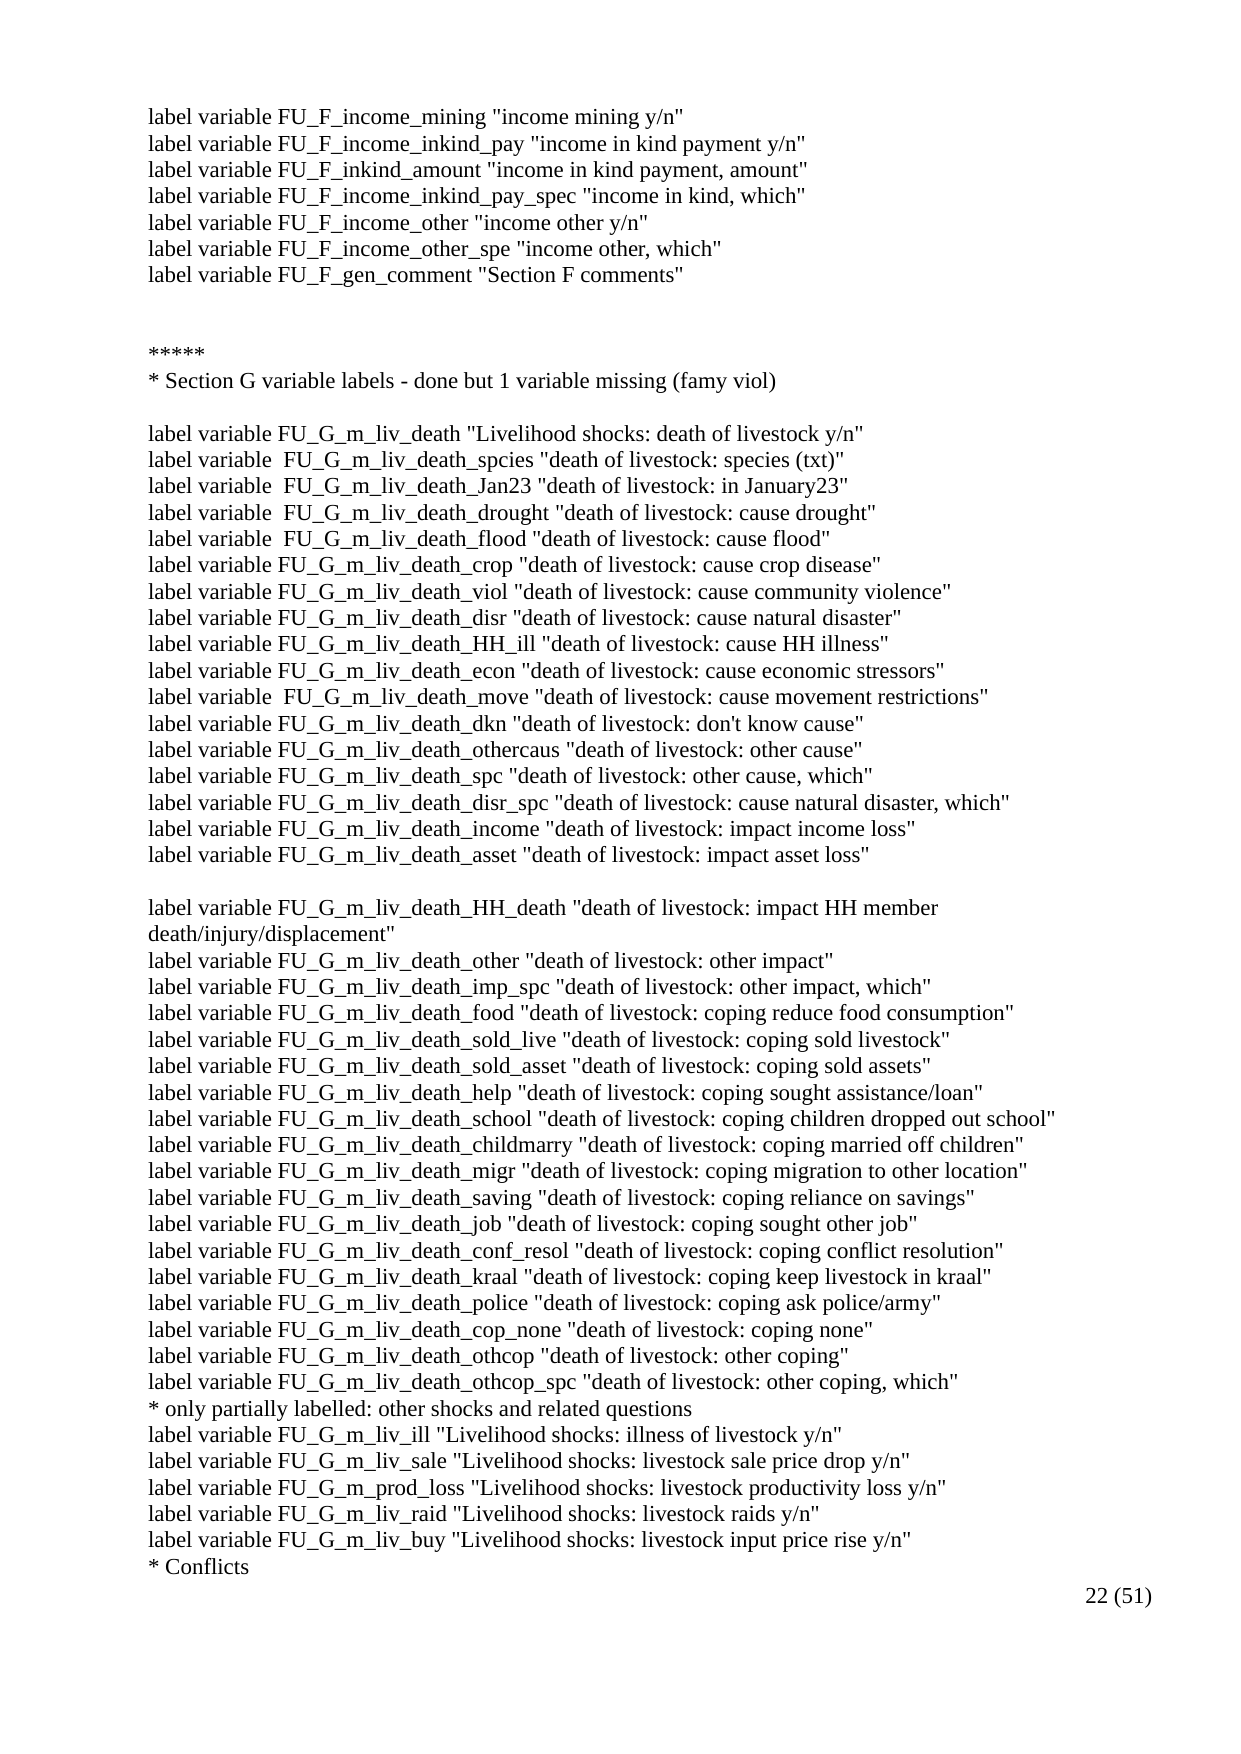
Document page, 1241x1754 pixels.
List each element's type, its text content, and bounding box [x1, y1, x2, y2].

list label variable FU_G_m_liv_death_othcop_spc "death of livestock: other coping, which" [148, 1368, 1152, 1395]
list label variable FU_G_m_liv_raid "Livelihood shocks: livestock raids y/n" [148, 1500, 1152, 1527]
list ***** [148, 341, 1152, 367]
list label variable FU_G_m_liv_death_drought "death of livestock: cause drought" [148, 499, 1152, 525]
list label variable FU_G_m_liv_death_job "death of livestock: coping sought other job" [148, 1210, 1152, 1237]
list label variable FU_G_m_liv_death_childmarry "death of livestock: coping married off children" [148, 1131, 1152, 1158]
list label variable FU_F_gen_comment "Section F comments" [148, 262, 1152, 288]
list label variable FU_G_m_liv_death_spcies "death of livestock: species (txt)" [148, 446, 1152, 472]
list label variable FU_G_m_liv_death_econ "death of livestock: cause economic stressors" [148, 657, 1152, 683]
list label variable FU_G_m_liv_death_income "death of livestock: impact income loss" [148, 815, 1152, 841]
list label variable FU_G_m_liv_death_othcop "death of livestock: other coping" [148, 1342, 1152, 1368]
list label variable FU_G_m_liv_death_flood "death of livestock: cause flood" [148, 525, 1152, 551]
list label variable FU_G_m_liv_death_move "death of livestock: cause movement restrictions" [148, 683, 1152, 709]
list label variable FU_G_m_liv_death_dkn "death of livestock: don't know cause" [148, 709, 1152, 736]
list label variable FU_F_income_inkind_pay "income in kind payment y/n" [148, 130, 1152, 156]
list label variable FU_G_m_liv_death_saving "death of livestock: coping reliance on savings" [148, 1184, 1152, 1210]
list label variable FU_F_income_inkind_pay_spec "income in kind, which" [148, 182, 1152, 209]
list label variable FU_G_m_liv_death_migr "death of livestock: coping migration to other location" [148, 1158, 1152, 1184]
list label variable FU_G_m_liv_death_crop "death of livestock: cause crop disease" [148, 551, 1152, 578]
list label variable FU_G_m_liv_death_HH_death "death of livestock: impact HH member death/injury/displacement" [148, 894, 1152, 947]
list label variable FU_G_m_liv_death_help "death of livestock: coping sought assistance/loan" [148, 1078, 1152, 1105]
list label variable FU_G_m_liv_death_sold_asset "death of livestock: coping sold assets" [148, 1052, 1152, 1078]
list * only partially labelled: other shocks and related questions [148, 1395, 1152, 1421]
list label variable FU_G_m_liv_death_other "death of livestock: other impact" [148, 947, 1152, 973]
list label variable FU_G_m_liv_death_viol "death of livestock: cause community violence" [148, 578, 1152, 604]
list label variable FU_G_m_prod_loss "Livelihood shocks: livestock productivity loss y/n" [148, 1474, 1152, 1500]
list label variable FU_G_m_liv_death_cop_none "death of livestock: coping none" [148, 1316, 1152, 1342]
list label variable FU_F_income_other_spe "income other, which" [148, 235, 1152, 262]
list label variable FU_G_m_liv_death_sold_live "death of livestock: coping sold livestock" [148, 1026, 1152, 1052]
list label variable FU_G_m_liv_death_school "death of livestock: coping children dropped out school" [148, 1105, 1152, 1131]
list label variable FU_G_m_liv_buy "Livelihood shocks: livestock input price rise y/n" [148, 1527, 1152, 1553]
list label variable FU_F_inkind_amount "income in kind payment, amount" [148, 156, 1152, 182]
list * Section G variable labels - done but 1 variable missing (famy viol) [148, 367, 1152, 393]
list label variable FU_G_m_liv_death_HH_ill "death of livestock: cause HH illness" [148, 631, 1152, 657]
list label variable FU_G_m_liv_death_food "death of livestock: coping reduce food consumption" [148, 999, 1152, 1026]
list label variable FU_G_m_liv_death_Jan23 "death of livestock: in January23" [148, 472, 1152, 499]
list * Conflicts [148, 1553, 1152, 1579]
list label variable FU_G_m_liv_death_kraal "death of livestock: coping keep livestock in kraal" [148, 1263, 1152, 1289]
list label variable FU_G_m_liv_death_police "death of livestock: coping ask police/army" [148, 1289, 1152, 1316]
list label variable FU_F_income_mining "income mining y/n" [148, 103, 1152, 130]
list label variable FU_G_m_liv_sale "Livelihood shocks: livestock sale price drop y/n" [148, 1447, 1152, 1474]
list label variable FU_F_income_other "income other y/n" [148, 209, 1152, 235]
list label variable FU_G_m_liv_death_disr_spc "death of livestock: cause natural disaster, which" [148, 789, 1152, 815]
list label variable FU_G_m_liv_death_asset "death of livestock: impact asset loss" [148, 841, 1152, 868]
list label variable FU_G_m_liv_death_conf_resol "death of livestock: coping conflict resolution" [148, 1237, 1152, 1263]
list label variable FU_G_m_liv_death_spc "death of livestock: other cause, which" [148, 762, 1152, 789]
list label variable FU_G_m_liv_death "Livelihood shocks: death of livestock y/n" [148, 420, 1152, 446]
list label variable FU_G_m_liv_death_imp_spc "death of livestock: other impact, which" [148, 973, 1152, 999]
list label variable FU_G_m_liv_death_disr "death of livestock: cause natural disaster" [148, 604, 1152, 631]
list label variable FU_G_m_liv_ill "Livelihood shocks: illness of livestock y/n" [148, 1421, 1152, 1447]
list label variable FU_G_m_liv_death_othercaus "death of livestock: other cause" [148, 736, 1152, 762]
